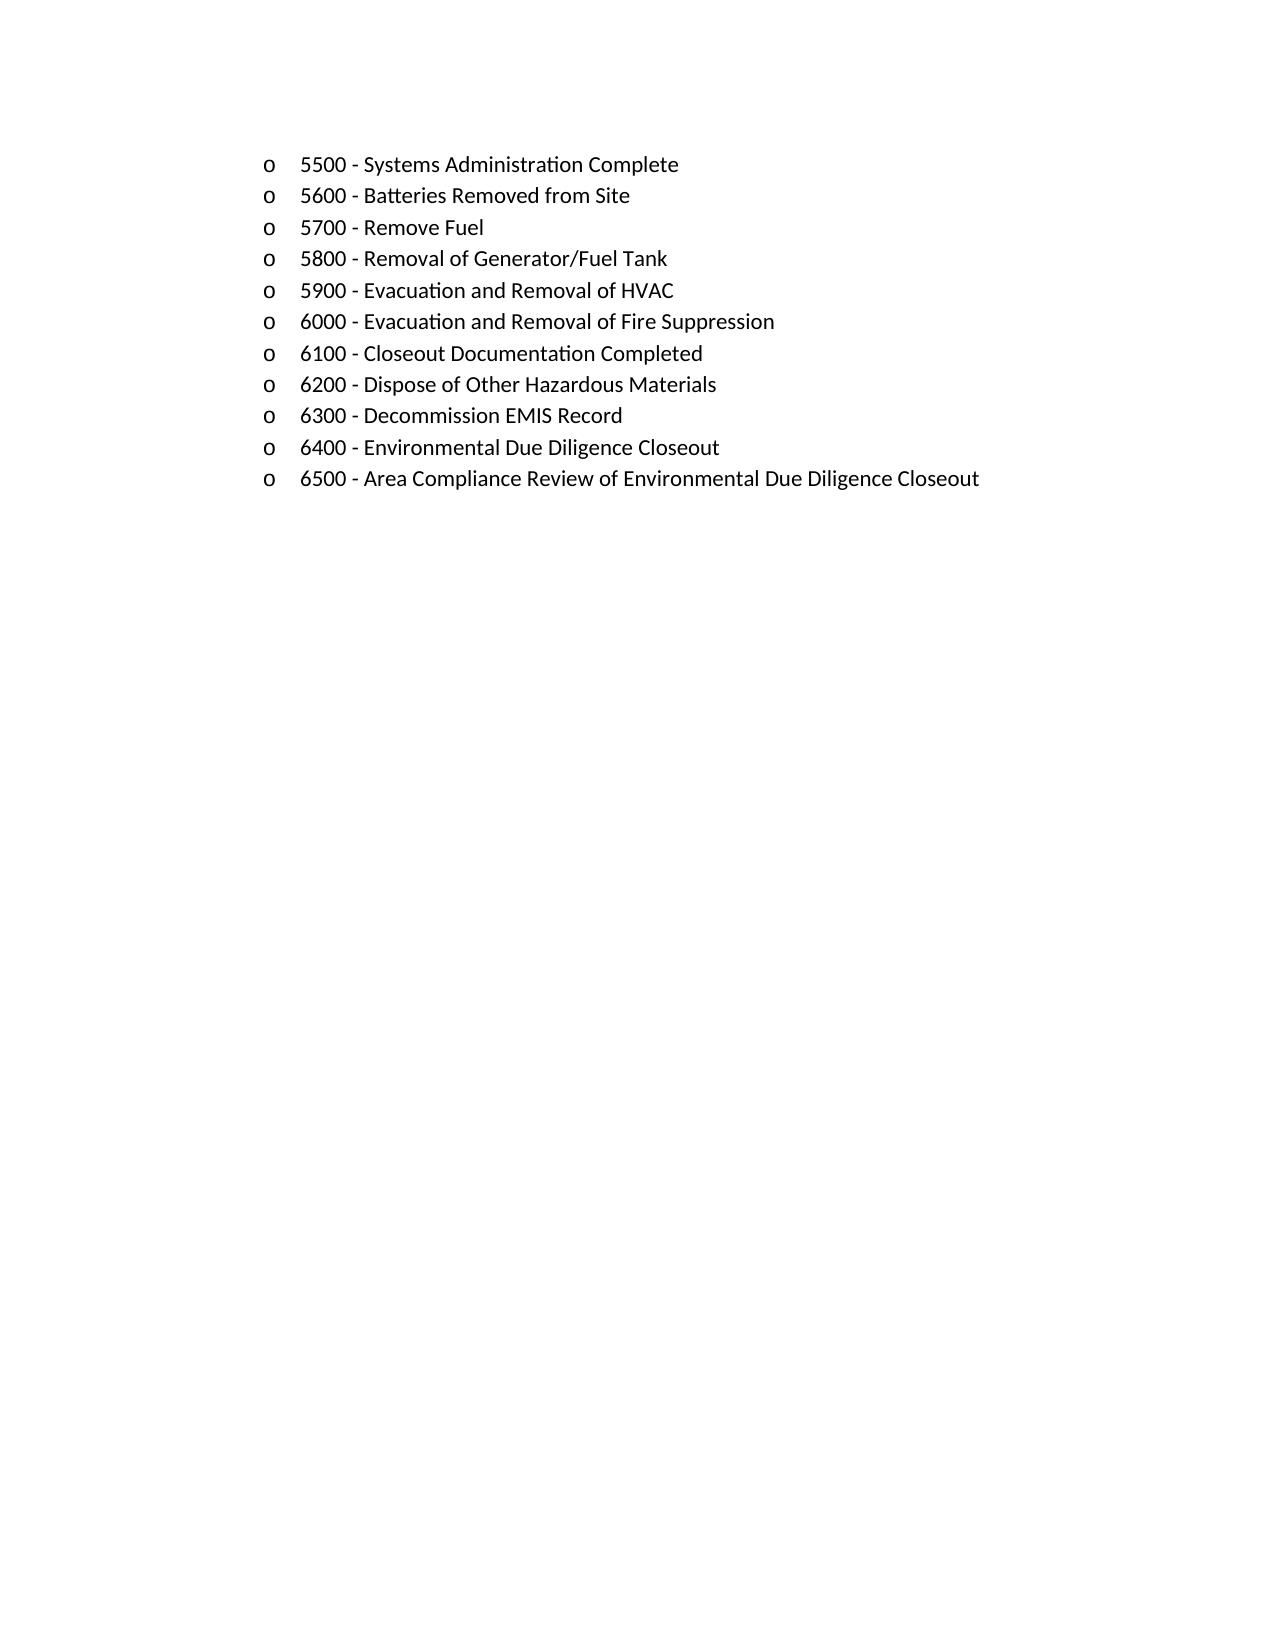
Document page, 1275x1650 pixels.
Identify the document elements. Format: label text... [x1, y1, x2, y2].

list 6500 - Area Compliance Review of Environmental Due Diligence Closeout [262, 464, 1125, 494]
list 5700 - Remove Fuel [262, 213, 1125, 242]
list 5900 - Evacuation and Removal of HVAC [262, 276, 1125, 305]
list 5600 - Batteries Removed from Site [262, 181, 1125, 211]
list 5800 - Removal of Generator/Fuel Tank [262, 244, 1125, 273]
list 6400 - Environmental Due Diligence Closeout [262, 433, 1125, 462]
list 6100 - Closeout Documentation Completed [262, 339, 1125, 368]
list 6000 - Evacuation and Removal of Fire Suppression [262, 307, 1125, 336]
list 6200 - Dispose of Other Hazardous Materials [262, 370, 1125, 399]
list 6300 - Decommission EMIS Record [262, 402, 1125, 431]
list 5500 - Systems Administration Complete [262, 150, 1125, 179]
